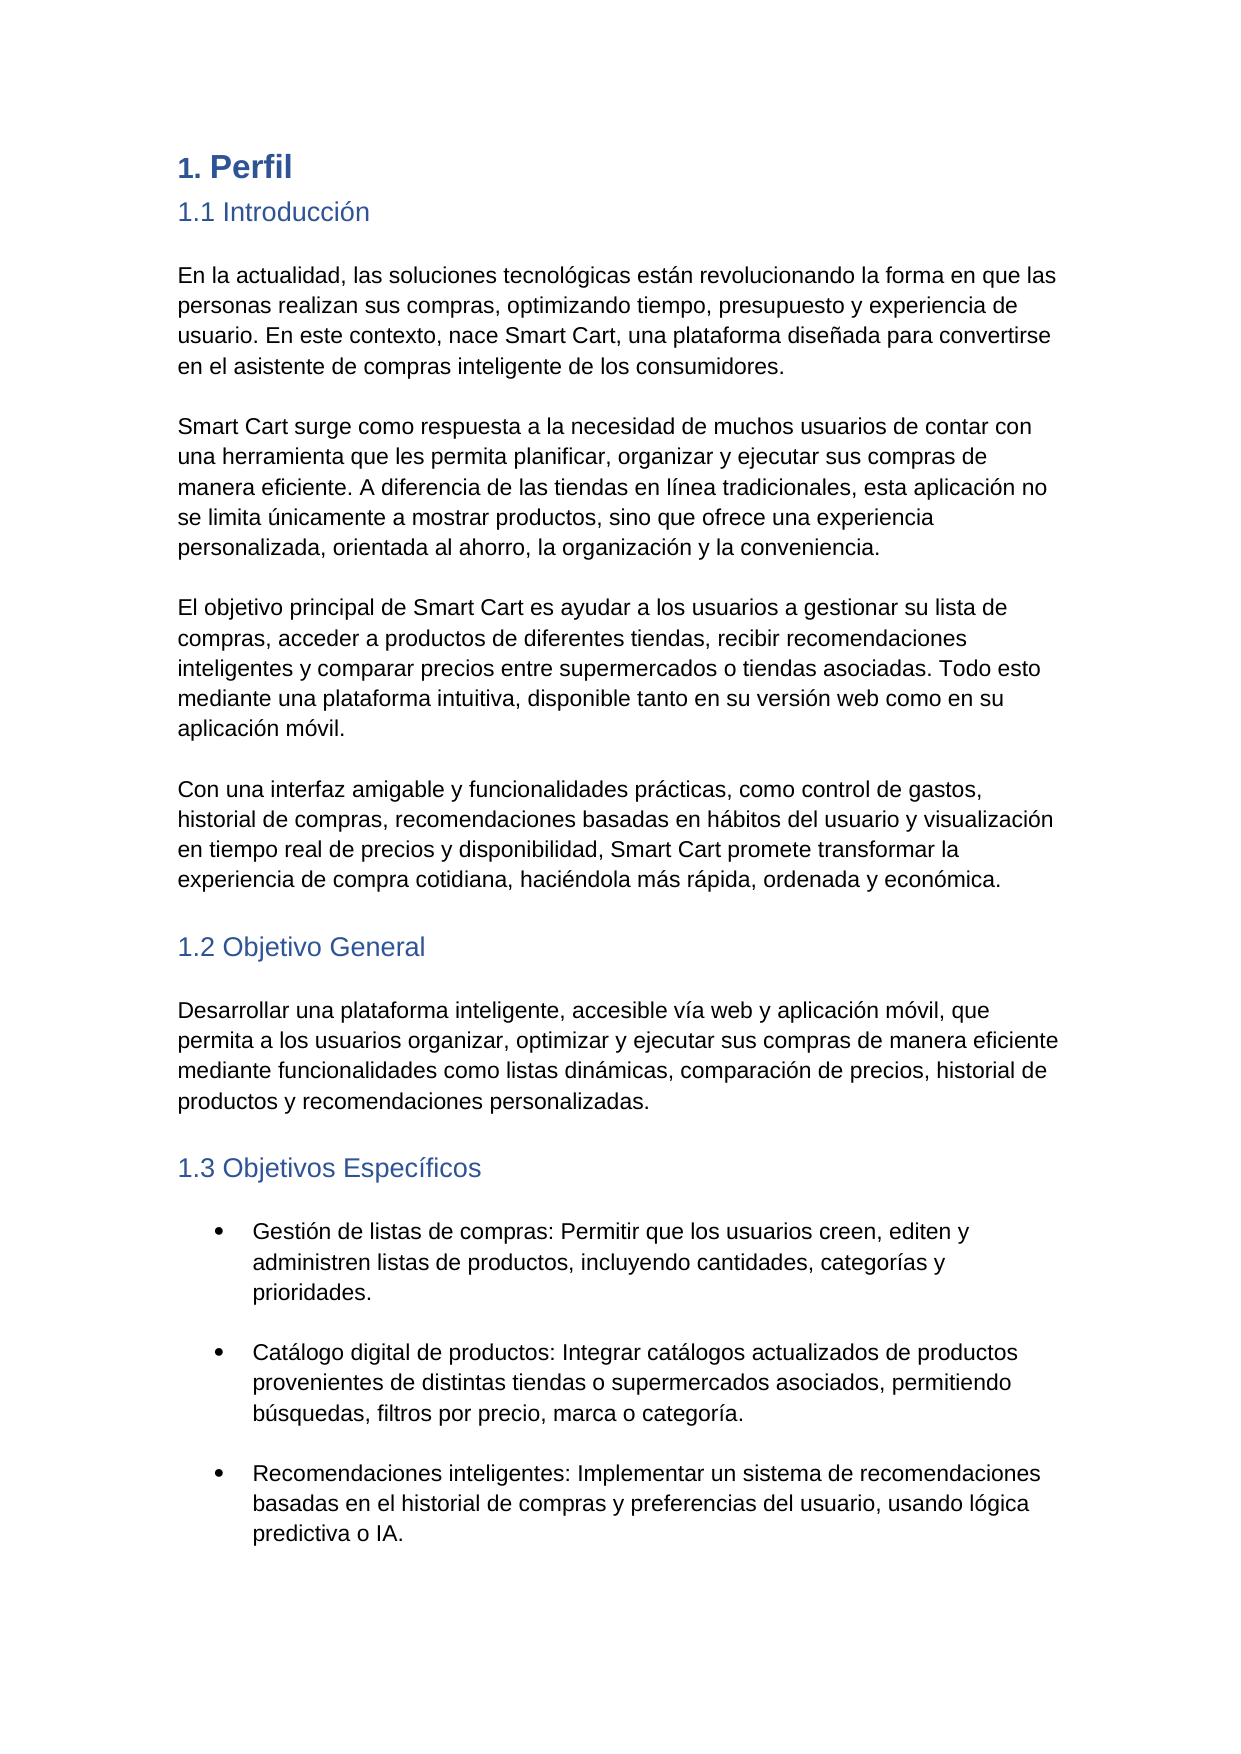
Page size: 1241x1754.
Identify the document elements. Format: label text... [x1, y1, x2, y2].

subtitle 1.3 Objetivos Específicos [177, 1152, 1063, 1183]
list Catálogo digital de productos: Integrar catálogos actualizados de productos provenientes de distintas tiendas o supermercados asociados, permitiendo búsquedas, filtros por precio, marca o categoría. [215, 1339, 1063, 1426]
text Con una interfaz amigable y funcionalidades prácticas, como control de gastos, historial de compras, recomendaciones basadas en hábitos del usuario y visualización en tiempo real de precios y disponibilidad, Smart Cart promete transformar la experiencia de compra cotidiana, haciéndola más rápida, ordenada y económica. [177, 776, 1063, 893]
subtitle 1.1 Introducción [177, 196, 1063, 227]
text En la actualidad, las soluciones tecnológicas están revolucionando la forma en que las personas realizan sus compras, optimizando tiempo, presupuesto y experiencia de usuario. En este contexto, nace Smart Cart, una plataforma diseñada para convertirse en el asistente de compras inteligente de los consumidores. [177, 262, 1063, 379]
text Desarrollar una plataforma inteligente, accesible vía web y aplicación móvil, que permita a los usuarios organizar, optimizar y ejecutar sus compras de manera eficiente mediante funcionalidades como listas dinámicas, comparación de precios, historial de productos y recomendaciones personalizadas. [177, 997, 1063, 1114]
text Smart Cart surge como respuesta a la necesidad de muchos usuarios de contar con una herramienta que les permita planificar, organizar y ejecutar sus compras de manera eficiente. A diferencia de las tiendas en línea tradicionales, esta aplicación no se limita únicamente a mostrar productos, sino que ofrece una experiencia personalizada, orientada al ahorro, la organización y la conveniencia. [177, 413, 1063, 560]
list Gestión de listas de compras: Permitir que los usuarios creen, editen y administren listas de productos, incluyendo cantidades, categorías y prioridades. [215, 1218, 1063, 1305]
subtitle 1. Perfil [177, 148, 1063, 186]
subtitle 1.2 Objetivo General [177, 931, 1063, 962]
list Recomendaciones inteligentes: Implementar un sistema de recomendaciones basadas en el historial de compras y preferencias del usuario, usando lógica predictiva o IA. [215, 1460, 1063, 1547]
text El objetivo principal de Smart Cart es ayudar a los usuarios a gestionar su lista de compras, acceder a productos de diferentes tiendas, recibir recomendaciones inteligentes y comparar precios entre supermercados o tiendas asociadas. Todo esto mediante una plataforma intuitiva, disponible tanto en su versión web como en su aplicación móvil. [177, 594, 1063, 742]
